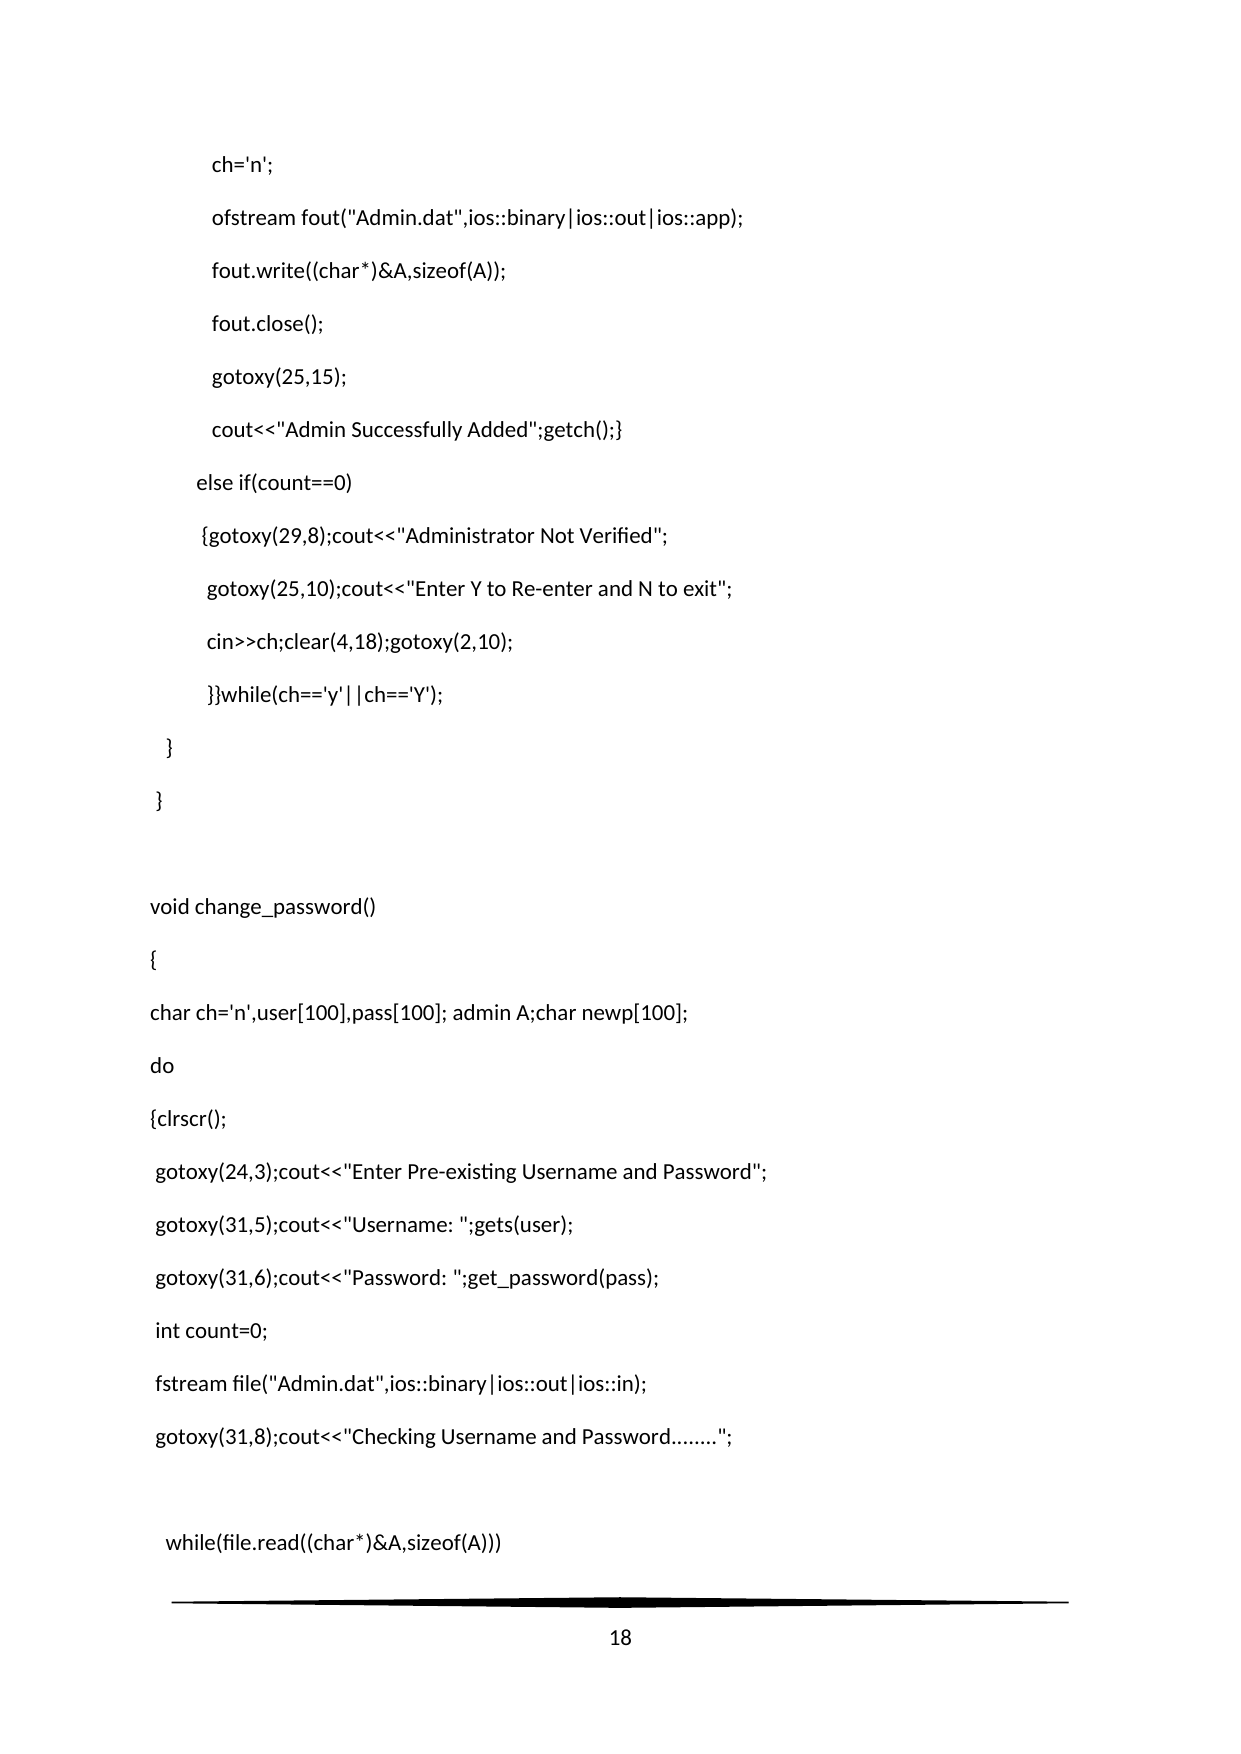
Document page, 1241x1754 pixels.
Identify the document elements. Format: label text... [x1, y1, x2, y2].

text gotoxy(31,5);cout<<"Username: ";gets(user); [150, 1210, 1090, 1238]
text cin>>ch;clear(4,18);gotoxy(2,10); [150, 627, 1090, 655]
text {gotoxy(29,8);cout<<"Administrator Not Verified"; [150, 521, 1090, 549]
text fout.close(); [150, 309, 1090, 337]
text cout<<"Admin Successfully Added";getch();} [150, 415, 1090, 443]
text } [150, 786, 1090, 814]
text { [150, 945, 1090, 973]
text while(file.read((char*)&A,sizeof(A))) [150, 1528, 1090, 1557]
text } [150, 733, 1090, 761]
text }}while(ch=='y'||ch=='Y'); [150, 680, 1090, 708]
text ch='n'; [150, 150, 1090, 178]
text gotoxy(25,15); [150, 362, 1090, 390]
text fstream file("Admin.dat",ios::binary|ios::out|ios::in); [150, 1369, 1090, 1397]
text else if(count==0) [150, 468, 1090, 496]
text int count=0; [150, 1316, 1090, 1344]
text gotoxy(25,10);cout<<"Enter Y to Re-enter and N to exit"; [150, 574, 1090, 602]
text do [150, 1051, 1090, 1079]
text gotoxy(31,6);cout<<"Password: ";get_password(pass); [150, 1263, 1090, 1291]
text gotoxy(31,8);cout<<"Checking Username and Password........"; [150, 1422, 1090, 1451]
text void change_password() [150, 892, 1090, 920]
text {clrscr(); [150, 1104, 1090, 1132]
text char ch='n',user[100],pass[100]; admin A;char newp[100]; [150, 998, 1090, 1026]
text ofstream fout("Admin.dat",ios::binary|ios::out|ios::app); [150, 203, 1090, 231]
text gotoxy(24,3);cout<<"Enter Pre-existing Username and Password"; [150, 1157, 1090, 1185]
text fout.write((char*)&A,sizeof(A)); [150, 256, 1090, 284]
